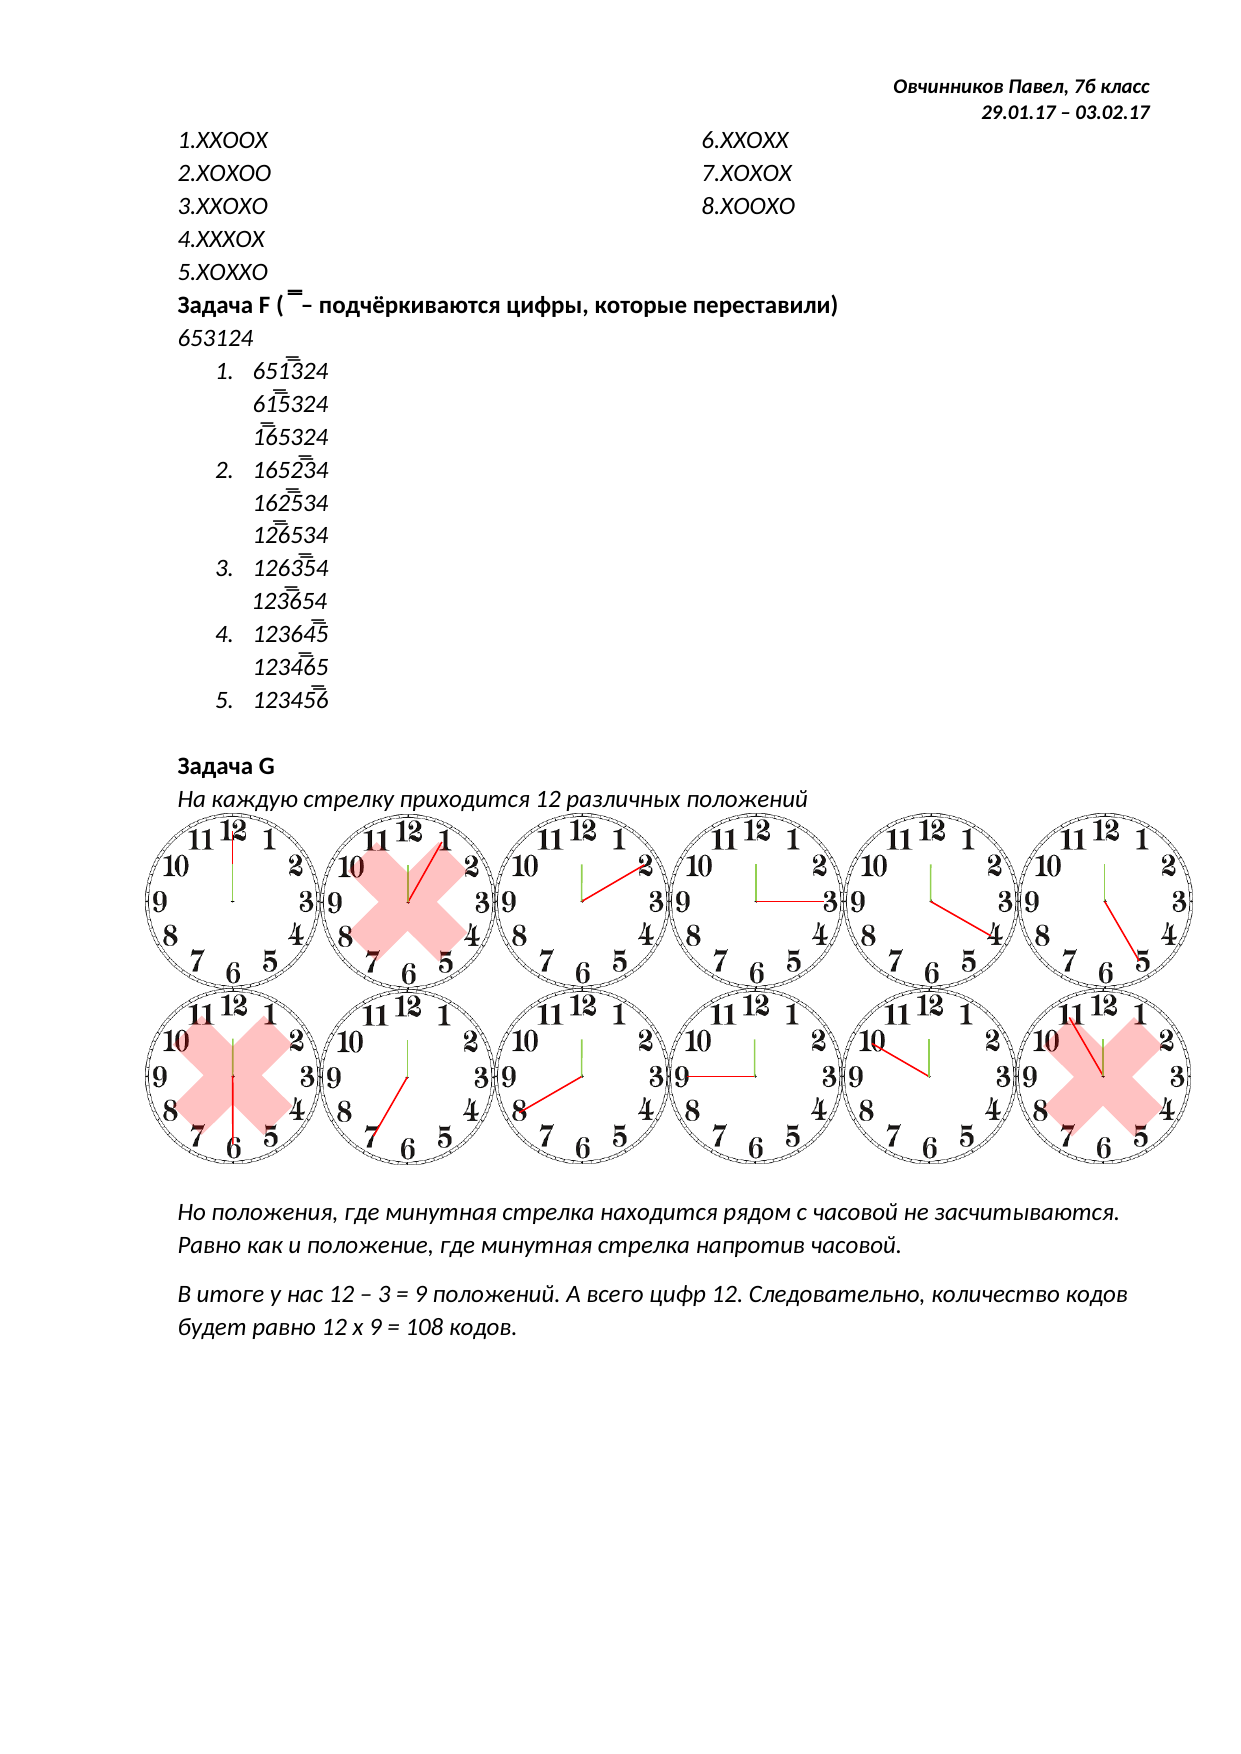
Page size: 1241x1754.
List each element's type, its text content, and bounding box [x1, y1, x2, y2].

text 4.ХХХОХ [177, 223, 627, 254]
list 1652̿34 [215, 454, 1152, 484]
text В итоге у нас 12 – 3 = 9 положений. А всего цифр 12. Следовательно, количество кодов будет равно 12 х 9 = 108 кодов. [177, 1278, 1152, 1342]
list 12345̿6 [215, 684, 1152, 715]
list 1234̿65 [252, 651, 1152, 682]
text Задача G [177, 750, 1152, 781]
text 5.ХОХХО [177, 256, 627, 287]
picture [145, 813, 1193, 1165]
text 653124 [177, 322, 1152, 353]
list 651̿324 [215, 355, 1152, 386]
text На каждую стрелку приходится 12 различных положений [177, 783, 1152, 813]
text 2.ХОХОО [177, 157, 627, 188]
text 123̿654 [177, 585, 1152, 616]
text 8.ХООХО [701, 190, 1152, 221]
text 7.ХОХОХ [701, 157, 1152, 188]
list 162̿534 [252, 487, 1152, 517]
text Задача F ( ̿ – подчёркиваются цифры, которые переставили) [177, 289, 1152, 320]
text Но положения, где минутная стрелка находится рядом с часовой не засчитываются. Равно как и положение, где минутная стрелка напротив часовой. [177, 1196, 1152, 1259]
list 1263̿54 [215, 552, 1152, 583]
list 1̿65324 [252, 421, 1152, 451]
text 1.ХХООХ [177, 124, 627, 155]
list 12364̿5 [215, 618, 1152, 649]
text 3.ХХОХО [177, 190, 627, 221]
text 6.ХХОХХ [701, 124, 1152, 155]
list 12̿6534 [252, 519, 1152, 550]
list 61̿5324 [252, 388, 1152, 418]
